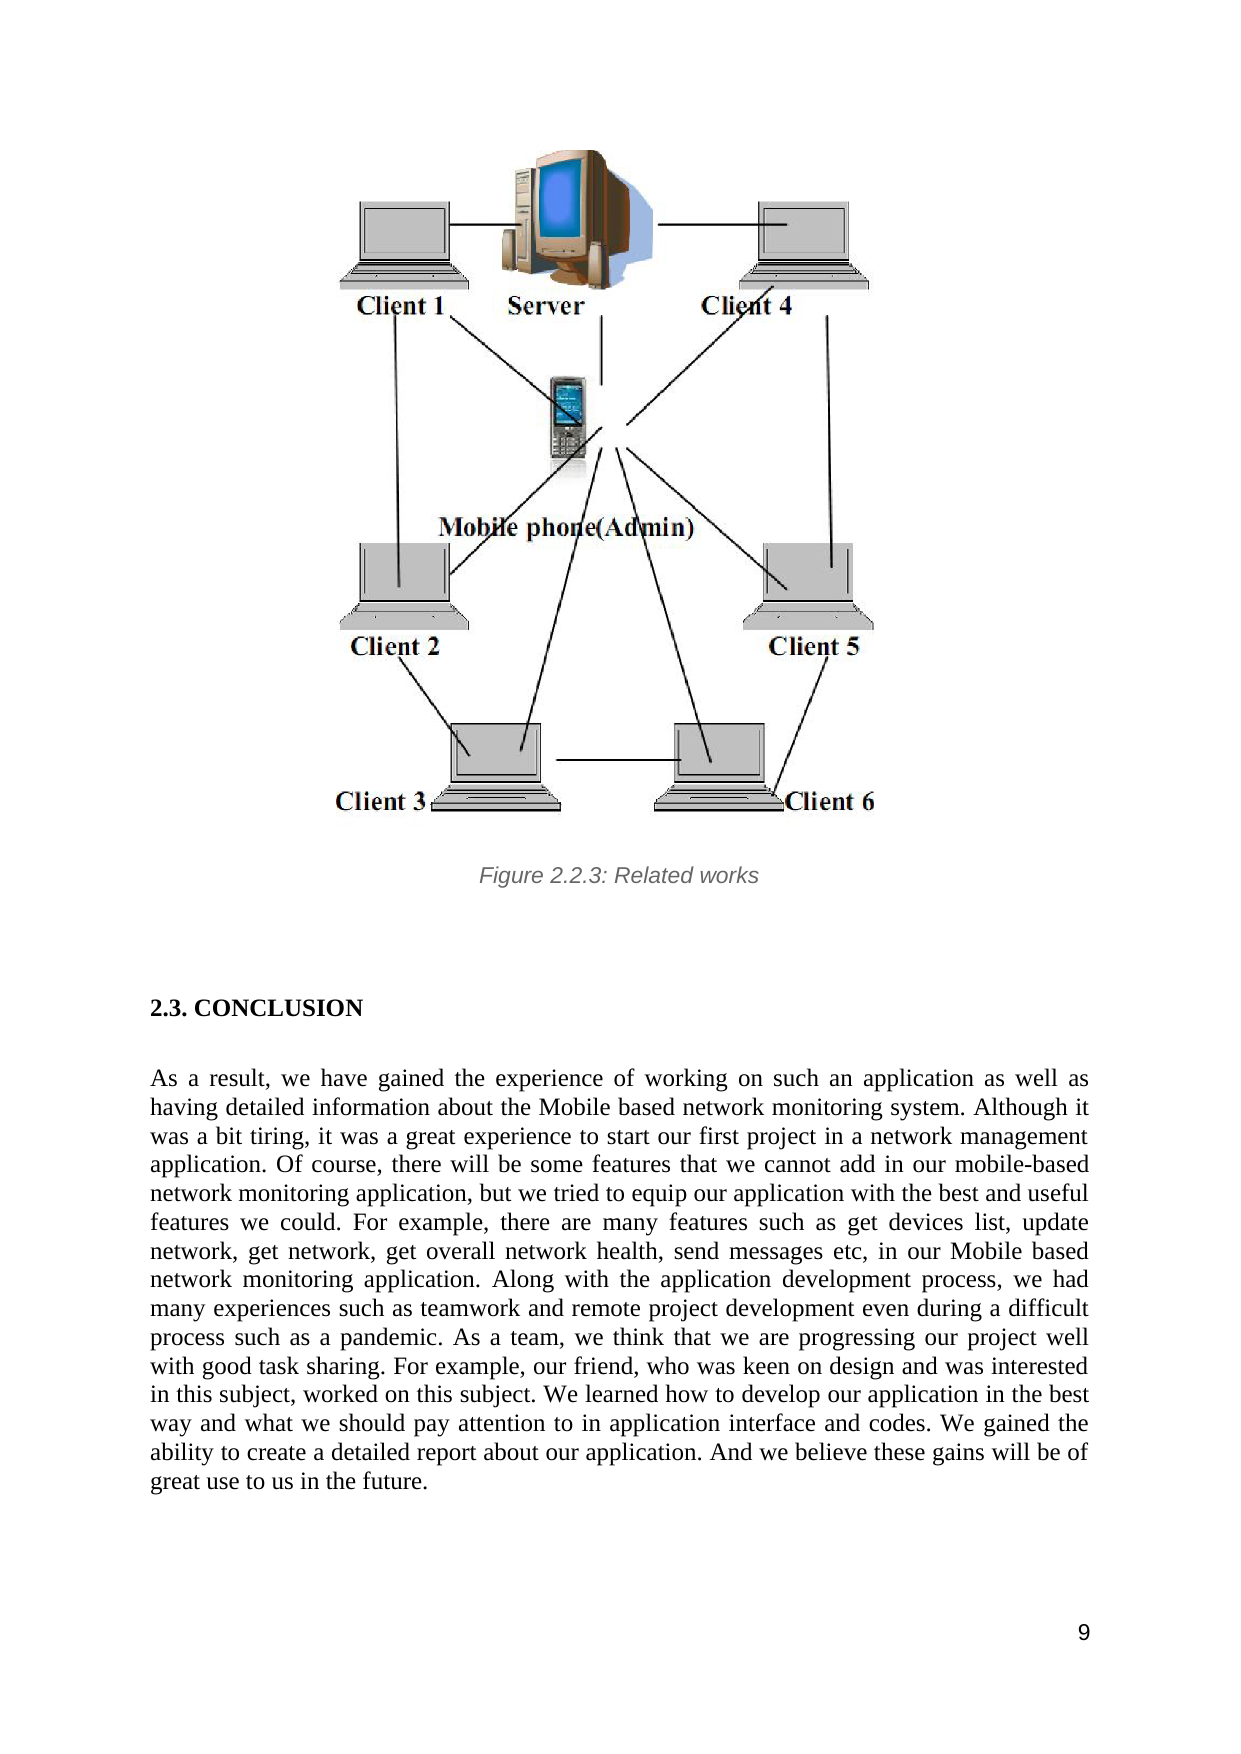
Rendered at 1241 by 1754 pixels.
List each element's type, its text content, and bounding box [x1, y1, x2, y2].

text As a result, we have gained the experience of working on such an application as well as having detailed information about the Mobile based network monitoring system. Although it was a bit tiring, it was a great experience to start our first project in a network management application. Of course, there will be some features that we cannot add in our mobile-based network monitoring application, but we tried to equip our application with the best and useful features we could. For example, there are many features such as get devices list, update network, get network, get overall network health, send messages etc, in our Mobile based network monitoring application. Along with the application development process, we had many experiences such as teamwork and remote project development even during a difficult process such as a pandemic. As a team, we think that we are progressing our project well with good task sharing. For example, our friend, who was keen on design and was interested in this subject, worked on this subject. We learned how to develop our application in the best way and what we should pay attention to in application interface and codes. We gained the ability to create a detailed report about our application. And we believe these gains will be of great use to us in the future. [150, 1063, 1090, 1494]
subtitle 2.3. CONCLUSION [150, 993, 1090, 1022]
subtitle Figure 2.2.3: Related works [150, 862, 1090, 888]
picture [318, 150, 923, 837]
